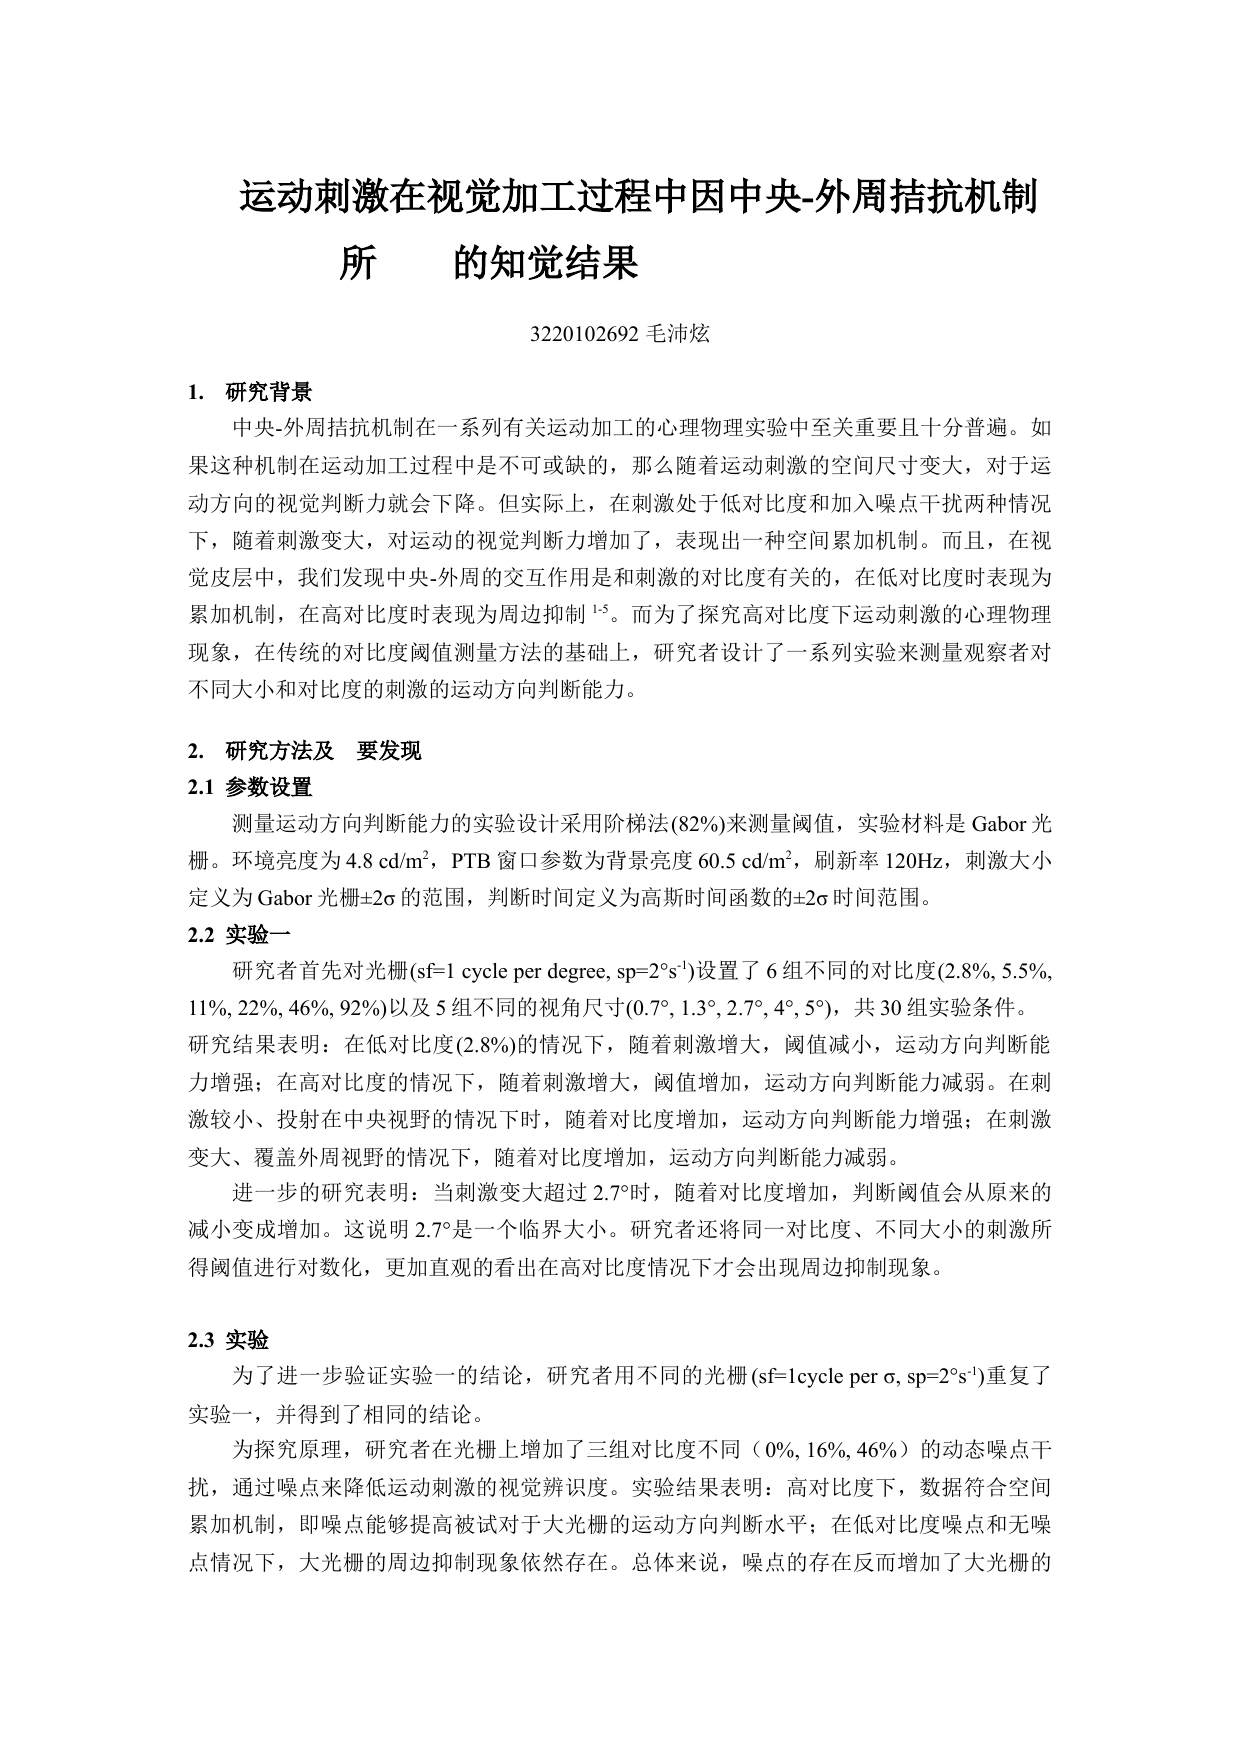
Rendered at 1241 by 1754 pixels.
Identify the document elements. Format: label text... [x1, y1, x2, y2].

text 3220102692 毛沛炫 [187, 317, 1053, 349]
list 中央-外周拮抗机制在一系列有关运动加工的心理物理实验中至关重要且十分普遍。如果这种机制在运动加工过程中是不可或缺的，那么随着运动刺激的空间尺寸变大，对于运动方向的视觉判断力就会下降。但实际上，在刺激处于低对比度和加入噪点干扰两种情况下，随着刺激变大，对运动的视觉判断力增加了，表现出一种空间累加机制。而且，在视觉皮层中，我们发现中央-外周的交互作用是和刺激的对比度有关的，在低对比度时表现为累加机制，在高对比度时表现为周边抑制1-5。而为了探究高对比度下运动刺激的心理物理现象，在传统的对比度阈值测量方法的基础上，研究者设计了一系列实验来测量观察者对不同大小和对比度的刺激的运动方向判断能力。 [187, 411, 1053, 704]
list 进一步的研究表明：当刺激变大超过2.7°时，随着对比度增加，判断阈值会从原来的减小变成增加。这说明2.7°是一个临界大小。研究者还将同一对比度、不同大小的刺激所得阈值进行对数化，更加直观的看出在高对比度情况下才会出现周边抑制现象。 [187, 1176, 1053, 1283]
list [187, 1433, 1053, 1577]
list 研究方法及主要发现 [187, 733, 1053, 766]
list 为了进一步验证实验一的结论，研究者用不同的光栅(sf=1cycle per σ, sp=2°s-1)重复了实验一，并得到了相同的结论。 [187, 1359, 1053, 1429]
text 《运动刺激在视觉加工过程中因中央-外周拮抗机制所引起的知觉结果》文献阅读报告 [187, 162, 1053, 292]
list 研究背景 [187, 374, 1053, 407]
list 实验二 [187, 1323, 1053, 1355]
list 研究者首先对光栅(sf=1 cycle per degree, sp=2°s-1)设置了6组不同的对比度(2.8%, 5.5%, 11%, 22%, 46%, 92%)以及5组不同的视角尺寸(0.7°, 1.3°, 2.7°, 4°, 5°)，共30组实验条件。 [187, 954, 1053, 1023]
list 测量运动方向判断能力的实验设计采用阶梯法(82%)来测量阈值，实验材料是Gabor光栅。环境亮度为4.8 cd/m2，PTB窗口参数为背景亮度60.5 cd/m2，刷新率120Hz，刺激大小定义为Gabor光栅±2σ的范围，判断时间定义为高斯时间函数的±2σ时间范围。 [187, 806, 1053, 913]
list 研究结果表明：在低对比度(2.8%)的情况下，随着刺激增大，阈值减小，运动方向判断能力增强；在高对比度的情况下，随着刺激增大，阈值增加，运动方向判断能力减弱。在刺激较小、投射在中央视野的情况下时，随着对比度增加，运动方向判断能力增强；在刺激变大、覆盖外周视野的情况下，随着对比度增加，运动方向判断能力减弱。 [187, 1027, 1053, 1172]
list 实验一 [187, 917, 1053, 950]
list 参数设置 [187, 770, 1053, 802]
